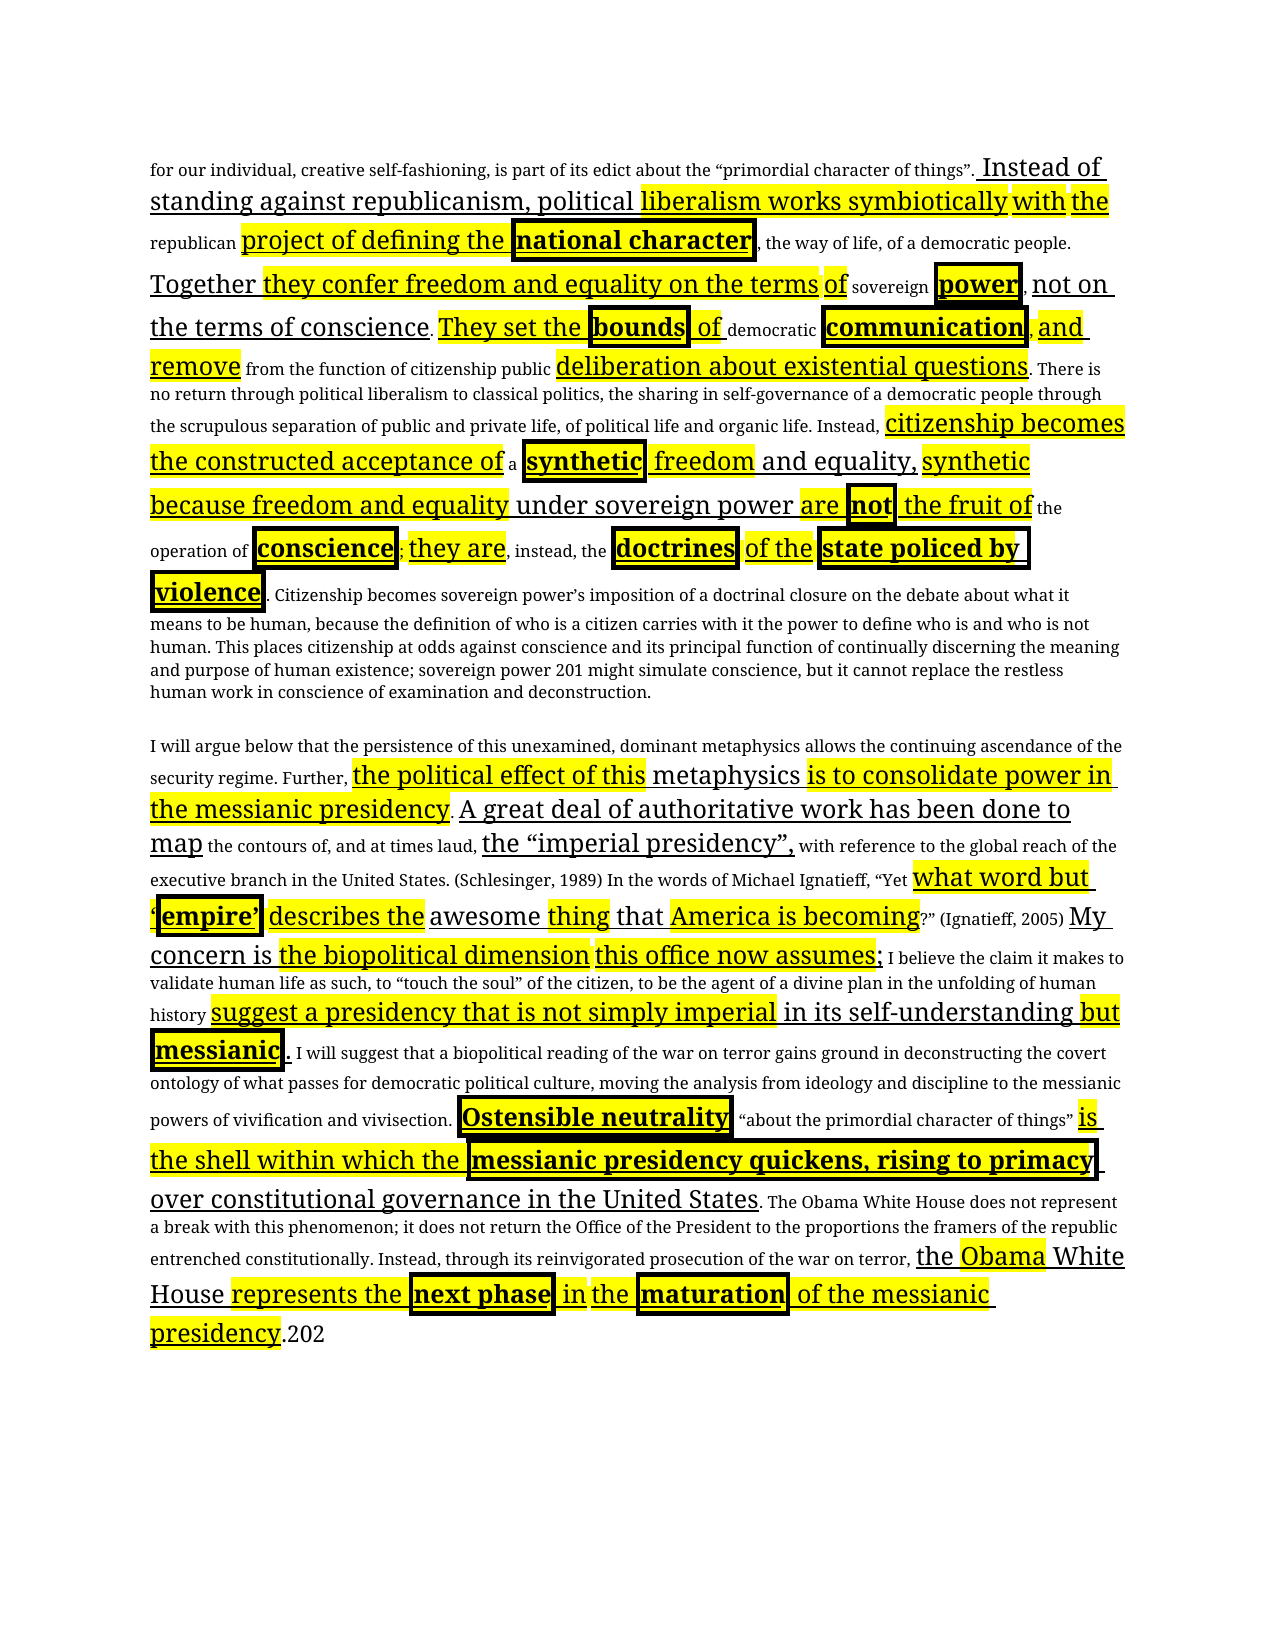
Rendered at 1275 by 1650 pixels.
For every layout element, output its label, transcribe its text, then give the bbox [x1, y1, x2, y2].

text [150, 150, 1125, 704]
text I will argue below that the persistence of this unexamined, dominant metaphysics allows the continuing ascendance of the security regime. Further, the political effect of this metaphysics is to consolidate power in the messianic presidency. A great deal of authoritative work has been done to map the contours of, and at times laud, the “imperial presidency”, with reference to the global reach of the executive branch in the United States. (Schlesinger, 1989) In the words of Michael Ignatieff, “Yet what word but ‘empire’ describes the awesome thing that America is becoming?” (Ignatieff, 2005) My concern is the biopolitical dimension this office now assumes; I believe the claim it makes to validate human life as such, to “touch the soul” of the citizen, to be the agent of a divine plan in the unfolding of human history suggest a presidency that is not simply imperial in its self-understanding but messianic. I will suggest that a biopolitical reading of the war on terror gains ground in deconstructing the covert ontology of what passes for democratic political culture, moving the analysis from ideology and discipline to the messianic powers of vivification and vivisection. Ostensible neutrality “about the primordial character of things” is the shell within which the messianic presidency quickens, rising to primacy over constitutional governance in the United States. The Obama White House does not represent a break with this phenomenon; it does not return the Office of the President to the proportions the framers of the republic entrenched constitutionally. Instead, through its reinvigorated prosecution of the war on terror, the Obama White House represents the next phase in the maturation of the messianic presidency.202 [150, 735, 1125, 1350]
